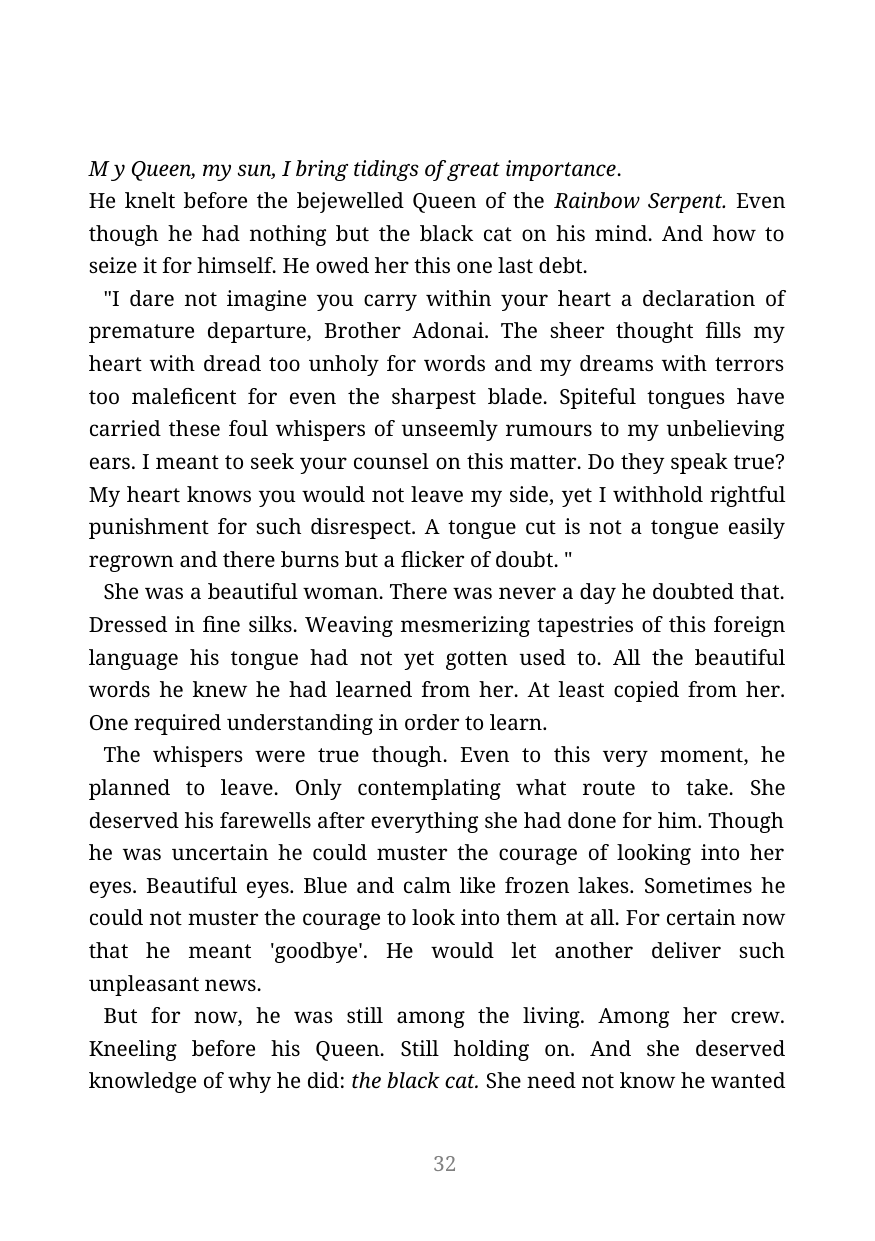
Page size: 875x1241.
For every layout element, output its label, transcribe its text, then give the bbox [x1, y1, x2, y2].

text "I dare not imagine you carry within your heart a declaration of premature departure, Brother Adonai. The sheer thought fills my heart with dread too unholy for words and my dreams with terrors too maleficent for even the sharpest blade. Spiteful tongues have carried these foul whispers of unseemly rumours to my unbelieving ears. I meant to seek your counsel on this matter. Do they speak true? My heart knows you would not leave my side, yet I withhold rightful punishment for such disrespect. A tongue cut is not a tongue easily regrown and there burns but a flicker of doubt. " [88, 284, 786, 573]
text y Queen, my sun, I bring tidings of great importance. [88, 154, 786, 182]
text The whispers were true though. Even to this very moment, he planned to leave. Only contemplating what route to take. She deserved his farewells after everything she had done for him. Though he was uncertain he could muster the courage of looking into her eyes. Beautiful eyes. Blue and calm like frozen lakes. Sometimes he could not muster the courage to look into them at all. For certain now that he meant 'goodbye'. He would let another deliver such unpleasant news. [88, 741, 786, 997]
text He knelt before the bejewelled Queen of the Rainbow Serpent. Even though he had nothing but the black cat on his mind. And how to seize it for himself. He owed her this one last debt. [88, 186, 786, 280]
text She was a beautiful woman. There was never a day he doubted that. Dressed in fine silks. Weaving mesmerizing tapestries of this foreign language his tongue had not yet gotten used to. All the beautiful words he knew he had learned from her. At least copied from her. One required understanding in order to learn. [88, 577, 786, 736]
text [88, 1001, 786, 1095]
